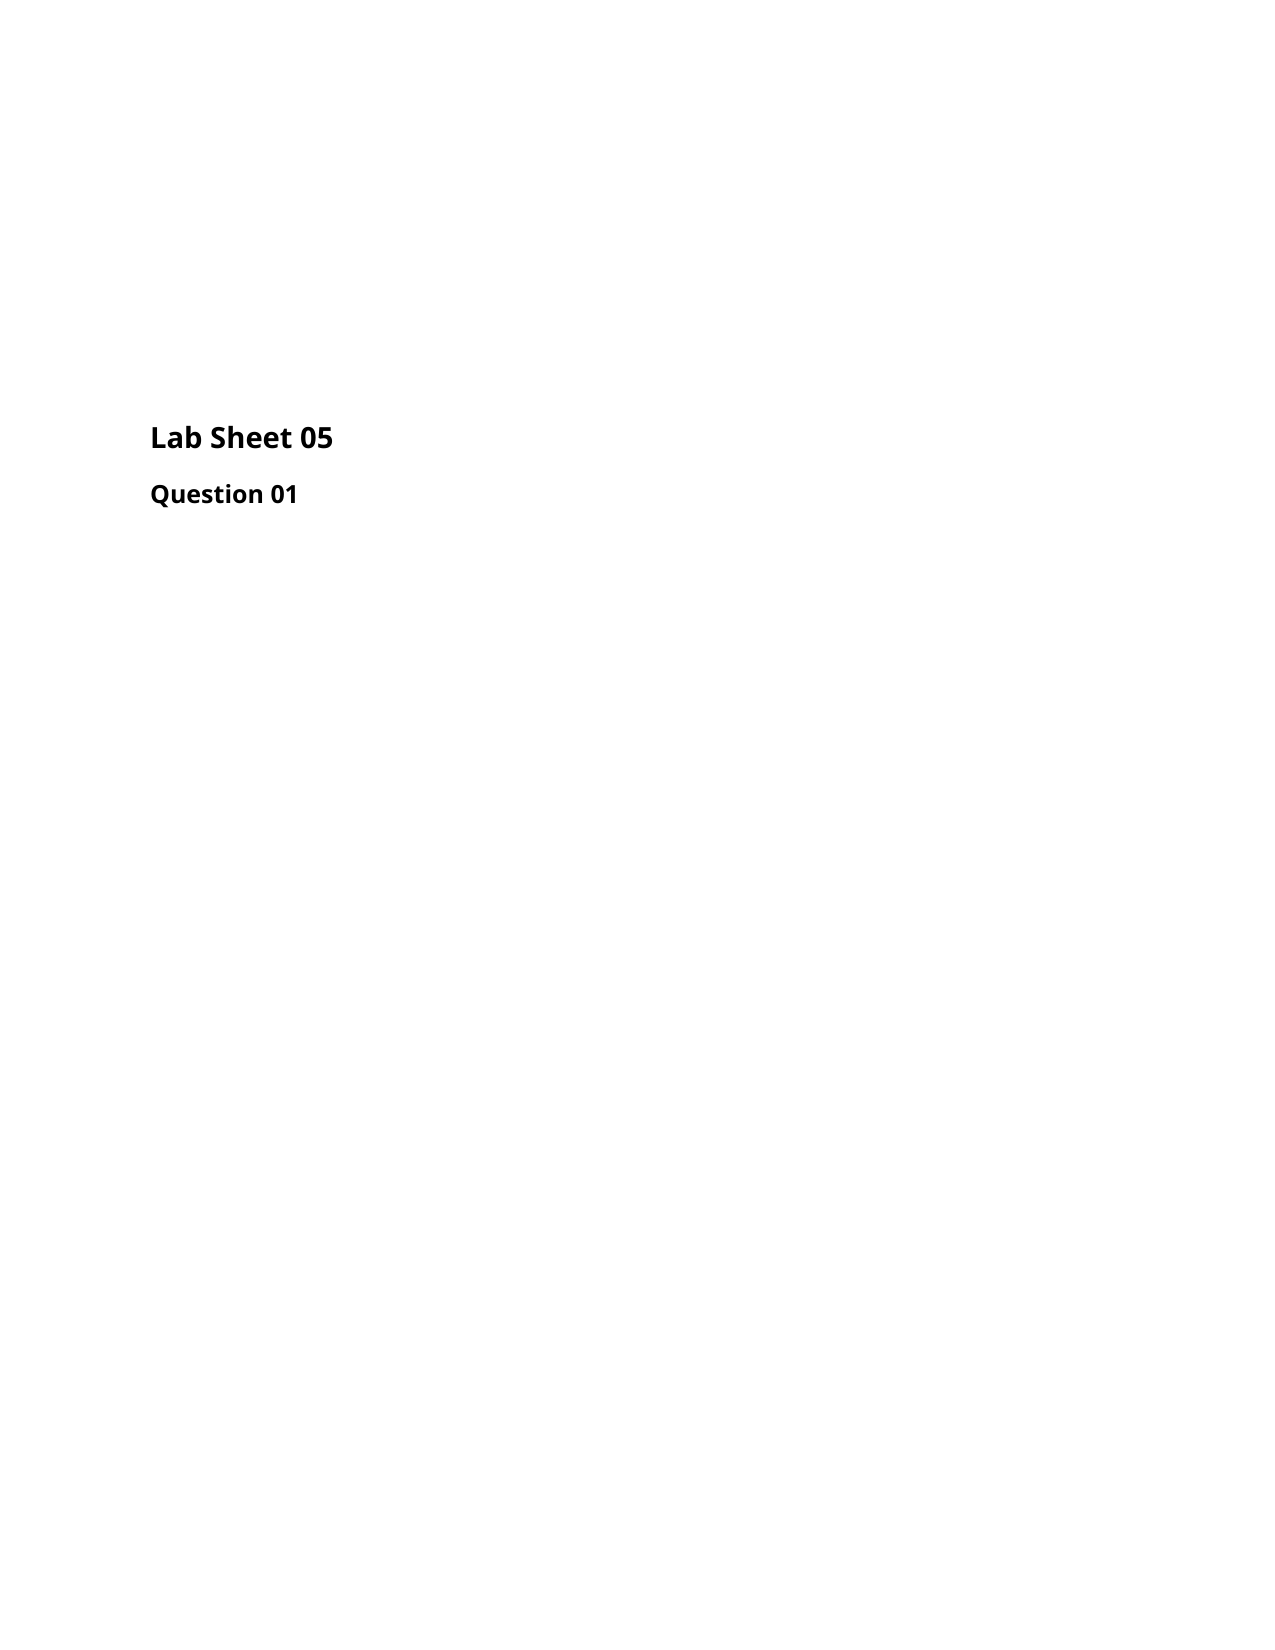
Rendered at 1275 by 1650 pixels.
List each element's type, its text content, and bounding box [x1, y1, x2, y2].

text Lab Sheet 05 [150, 417, 1125, 457]
text Question 01 [150, 477, 1125, 511]
